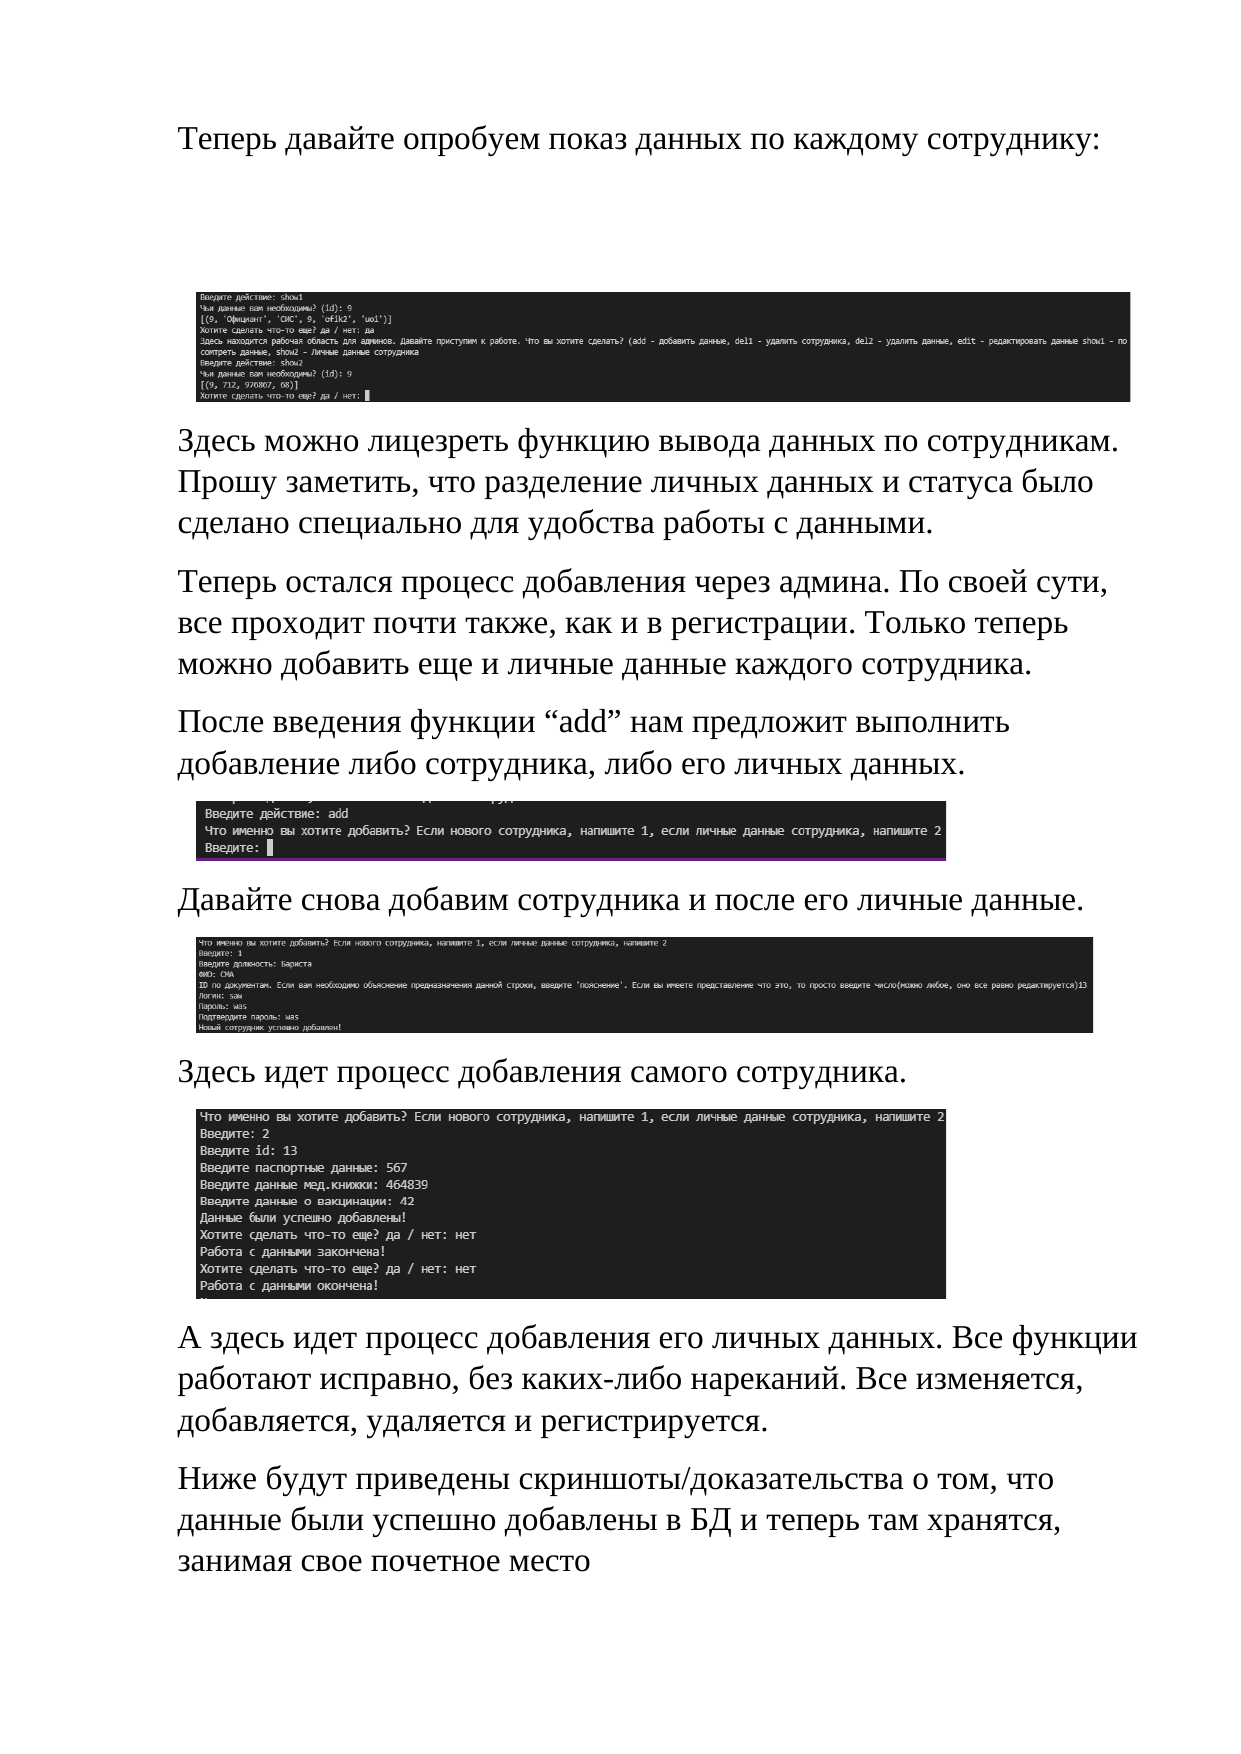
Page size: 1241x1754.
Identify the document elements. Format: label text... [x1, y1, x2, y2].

text После введения функции “add” нам предложит выполнить добавление либо сотрудника, либо его личных данных. [177, 702, 1152, 781]
text Теперь давайте опробуем показ данных по каждому сотруднику: [177, 118, 1152, 156]
text Ниже будут приведены скриншоты/доказательства о том, что данные были успешно добавлены в БД и теперь там хранятся, занимая свое почетное место [177, 1458, 1152, 1579]
text Давайте снова добавим сотрудника и после его личные данные. [177, 879, 1152, 917]
text А здесь идет процесс добавления его личных данных. Все функции работают исправно, без каких-либо нареканий. Все изменяется, добавляется, удаляется и регистрируется. [177, 1317, 1152, 1438]
text Теперь остался процесс добавления через админа. По своей сути, все проходит почти также, как и в регистрации. Только теперь можно добавить еще и личные данные каждого сотрудника. [177, 561, 1152, 682]
text Здесь идет процесс добавления самого сотрудника. [177, 1051, 1152, 1090]
text Здесь можно лицезреть функцию вывода данных по сотрудникам. Прошу заметить, что разделение личных данных и статуса было сделано специально для удобства работы с данными. [177, 420, 1152, 541]
